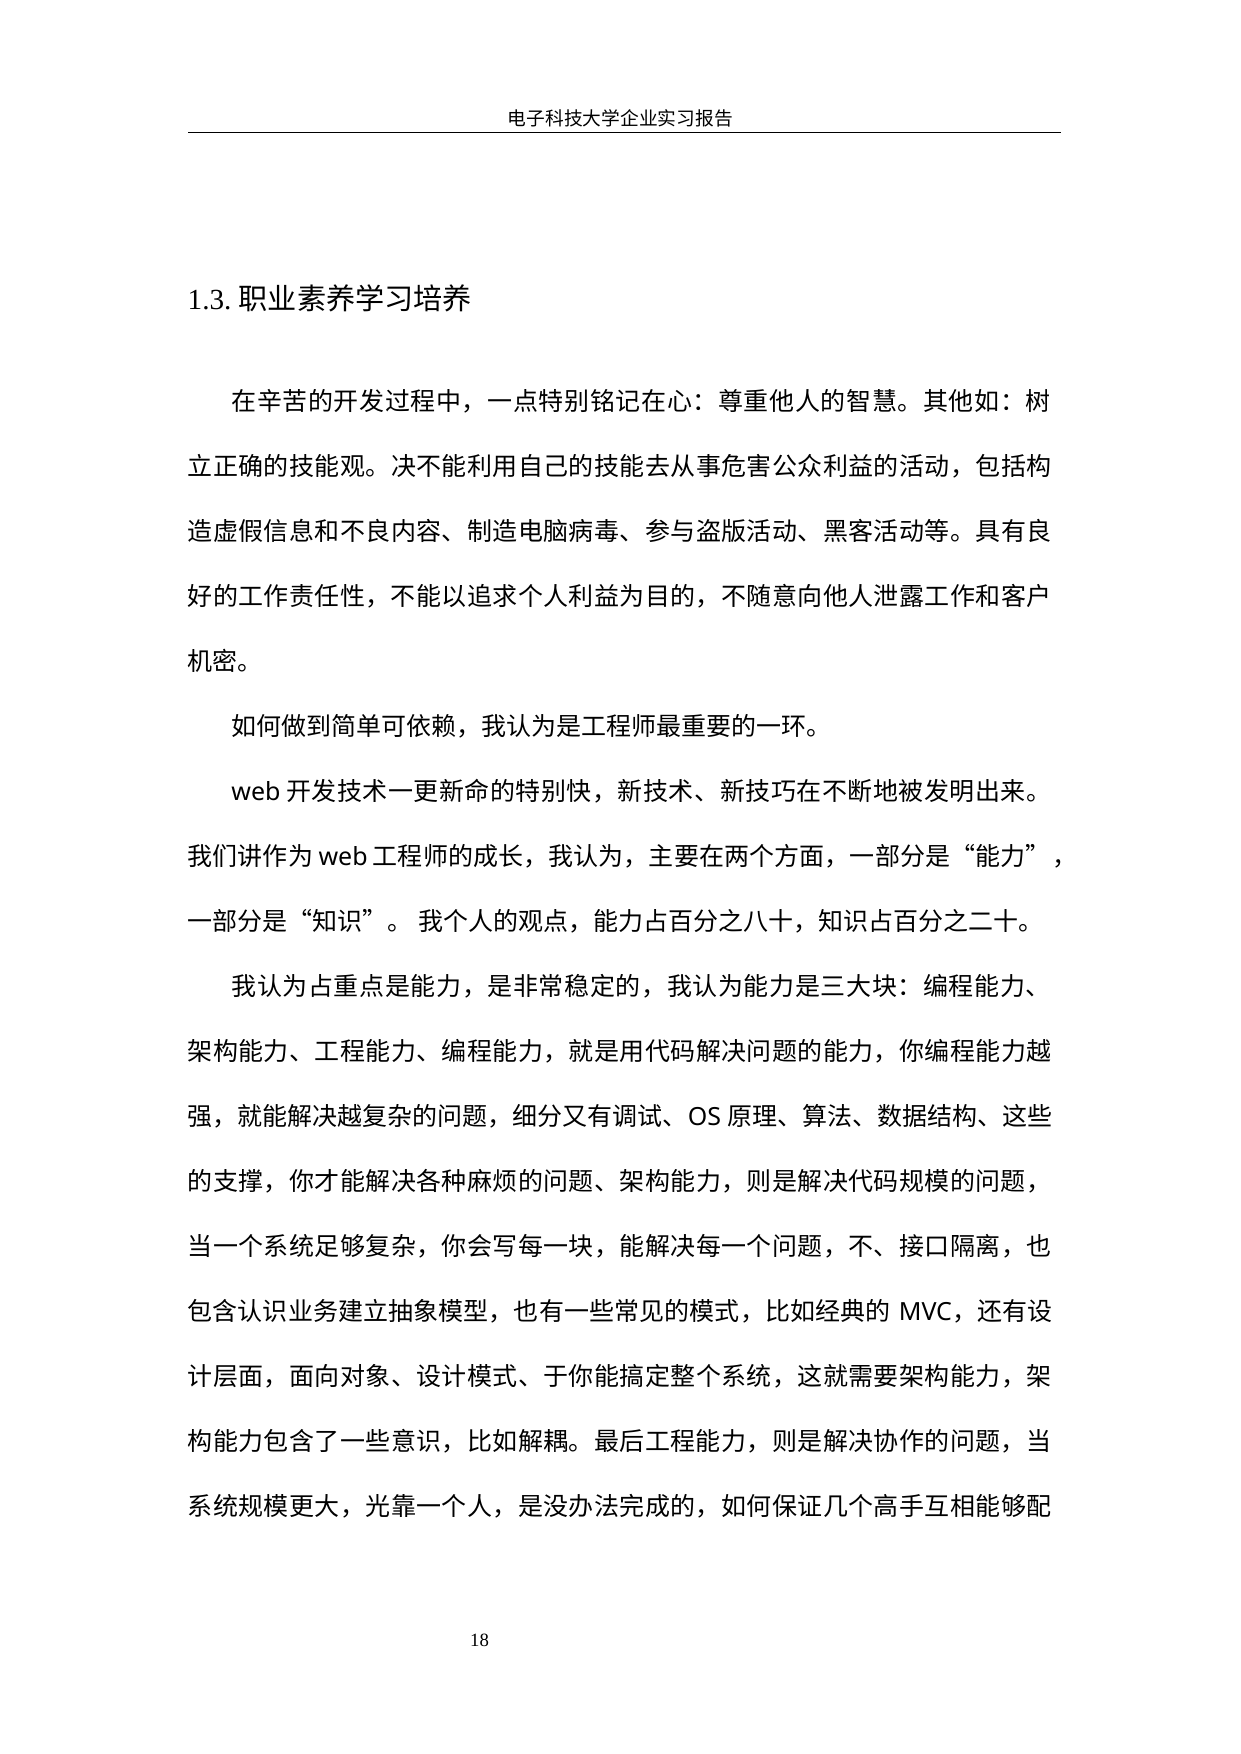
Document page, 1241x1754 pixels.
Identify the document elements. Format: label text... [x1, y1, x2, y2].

text 如何做到简单可依赖，我认为是工程师最重要的一环。 [187, 692, 1053, 757]
text 在辛苦的开发过程中，一点特别铭记在心：尊重他人的智慧。其他如：树立正确的技能观。决不能利用自己的技能去从事危害公众利益的活动，包括构造虚假信息和不良内容、制造电脑病毒、参与盗版活动、黑客活动等。具有良好的工作责任性，不能以追求个人利益为目的，不随意向他人泄露工作和客户机密。 [187, 367, 1053, 692]
text web开发技术一更新命的特别快，新技术、新技巧在不断地被发明出来。我们讲作为web工程师的成长，我认为，主要在两个方面，一部分是“能力”，一部分是“知识”。 我个人的观点，能力占百分之八十，知识占百分之二十。 [187, 757, 1053, 952]
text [187, 952, 1053, 1537]
subtitle 1.3. 职业素养学习培养 [187, 264, 1053, 329]
